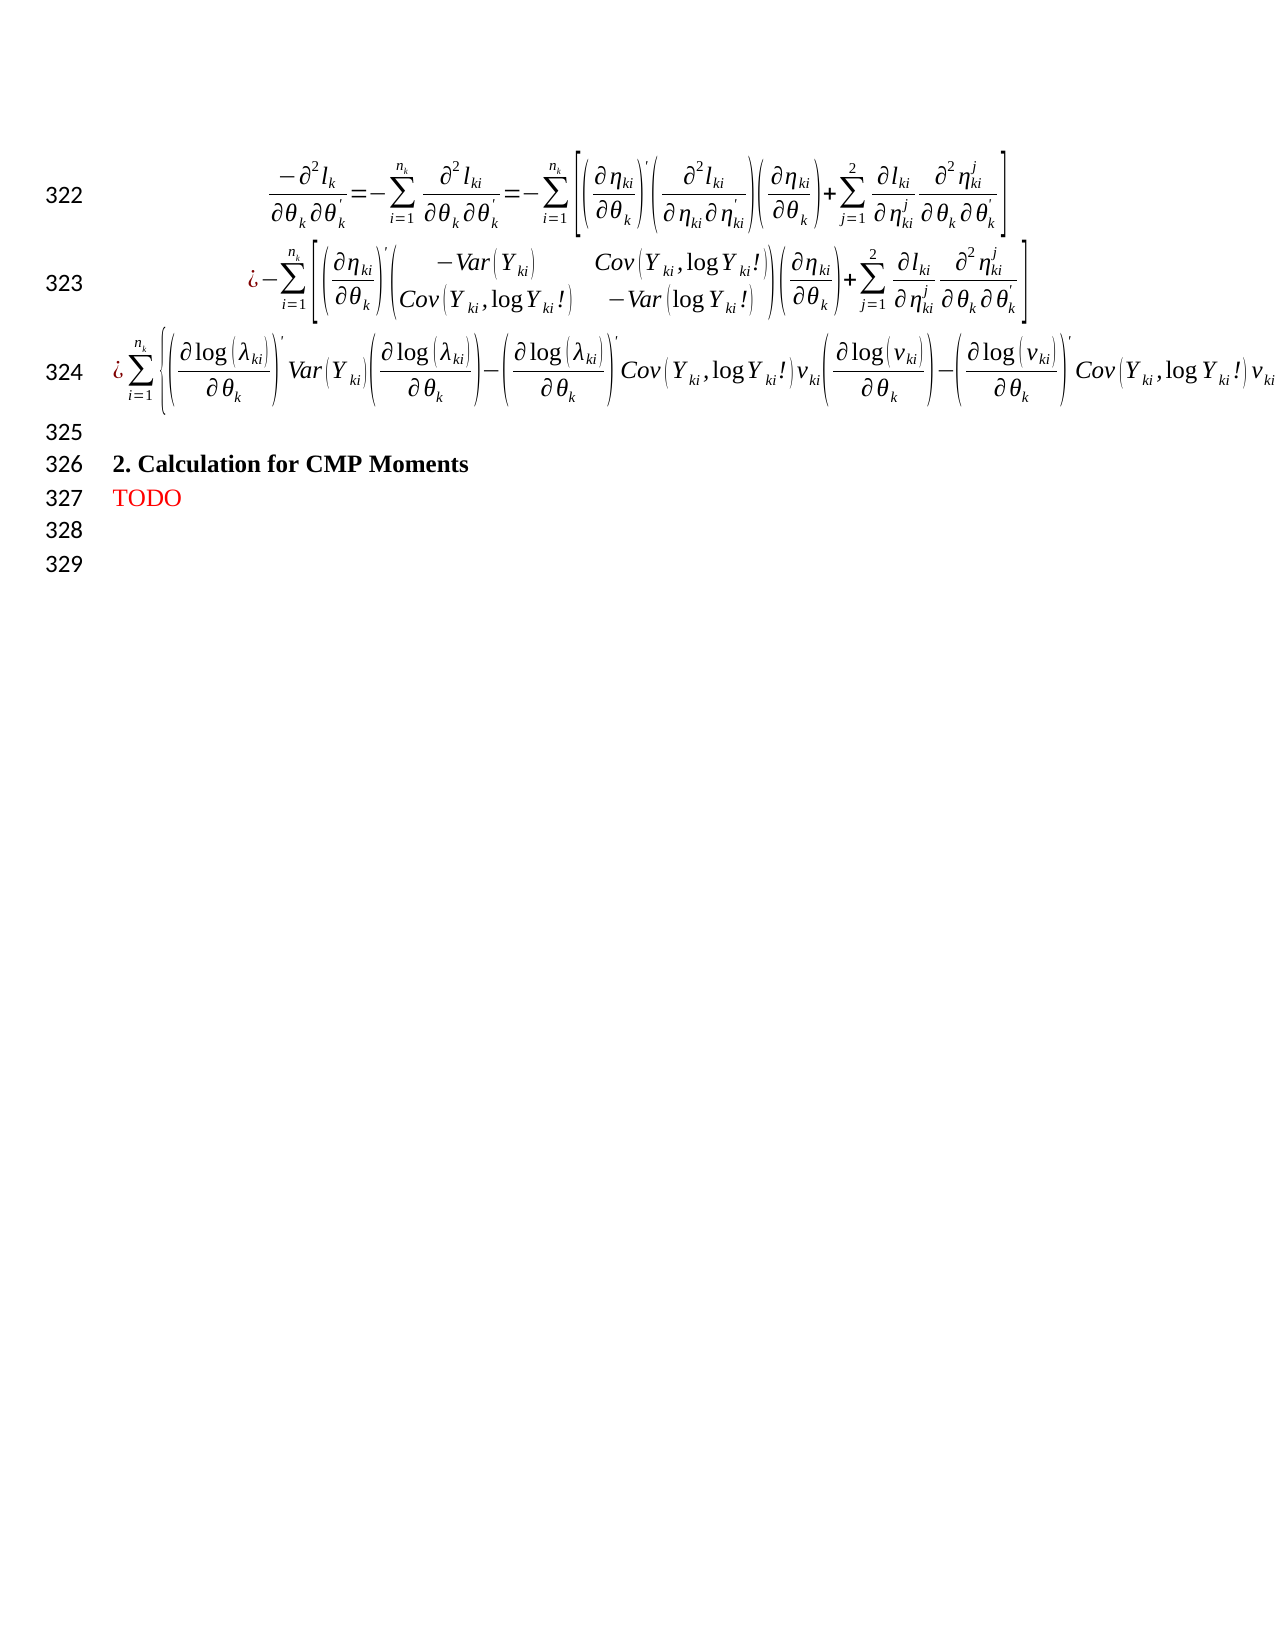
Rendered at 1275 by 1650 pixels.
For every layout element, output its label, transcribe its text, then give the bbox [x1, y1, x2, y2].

text TODO [112, 483, 1162, 511]
subtitle 2. Calculation for CMP Moments [112, 449, 1162, 478]
